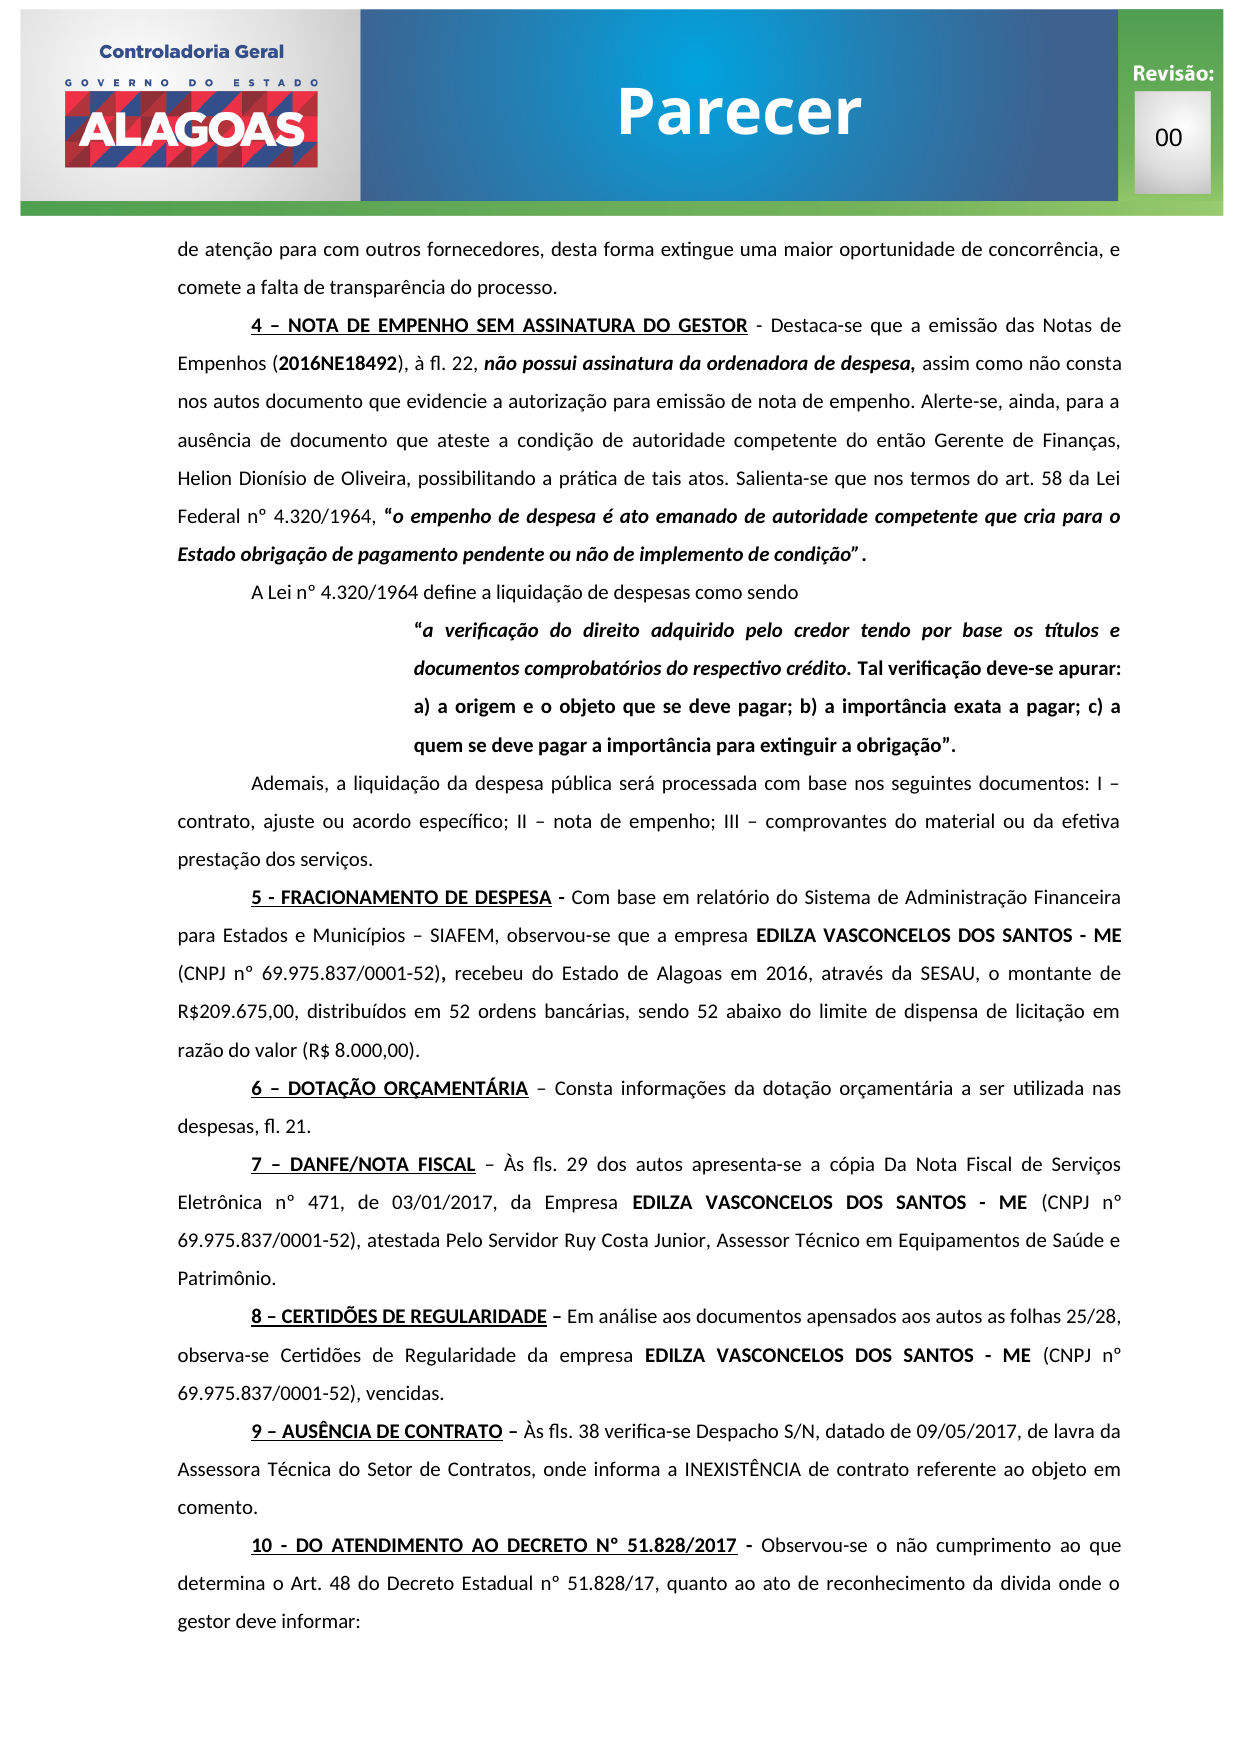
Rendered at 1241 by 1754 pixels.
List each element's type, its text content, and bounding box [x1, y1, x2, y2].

text 5 - FRACIONAMENTO DE DESPESA - Com base em relatório do Sistema de Administração Financeira para Estados e Municípios – SIAFEM, observou-se que a empresa EDILZA VASCONCELOS DOS SANTOS - ME (CNPJ nº 69.975.837/0001-52), recebeu do Estado de Alagoas em 2016, através da SESAU, o montante de R$209.675,00, distribuídos em 52 ordens bancárias, sendo 52 abaixo do limite de dispensa de licitação em razão do valor (R$ 8.000,00). [177, 884, 1122, 1062]
text A Lei nº 4.320/1964 define a liquidação de despesas como sendo [177, 579, 1122, 605]
text 4 – NOTA DE EMPENHO SEM ASSINATURA DO GESTOR - Destaca-se que a emissão das Notas de Empenhos (2016NE18492), à fl. 22, não possui assinatura da ordenadora de despesa, assim como não consta nos autos documento que evidencie a autorização para emissão de nota de empenho. Alerte-se, ainda, para a ausência de documento que ateste a condição de autoridade competente do então Gerente de Finanças, Helion Dionísio de Oliveira, possibilitando a prática de tais atos. Salienta-se que nos termos do art. 58 da Lei Federal nº 4.320/1964, “o empenho de despesa é ato emanado de autoridade competente que cria para o Estado obrigação de pagamento pendente ou não de implemento de condição”. [177, 312, 1122, 567]
text 6 – DOTAÇÃO ORÇAMENTÁRIA – Consta informações da dotação orçamentária a ser utilizada nas despesas, fl. 21. [177, 1075, 1122, 1138]
text 7 – DANFE/NOTA FISCAL – Às fls. 29 dos autos apresenta-se a cópia Da Nota Fiscal de Serviços Eletrônica nº 471, de 03/01/2017, da Empresa EDILZA VASCONCELOS DOS SANTOS - ME (CNPJ nº 69.975.837/0001-52), atestada Pelo Servidor Ruy Costa Junior, Assessor Técnico em Equipamentos de Saúde e Patrimônio. [177, 1151, 1122, 1291]
text 10 - DO ATENDIMENTO AO DECRETO Nº 51.828/2017 - Observou-se o não cumprimento ao que determina o Art. 48 do Decreto Estadual nº 51.828/17, quanto ao ato de reconhecimento da divida onde o gestor deve informar: [177, 1532, 1122, 1634]
text Ademais, a liquidação da despesa pública será processada com base nos seguintes documentos: I – contrato, ajuste ou acordo específico; II – nota de empenho; III – comprovantes do material ou da efetiva prestação dos serviços. [177, 770, 1122, 872]
picture [20, 9, 1224, 216]
text 8 – CERTIDÕES DE REGULARIDADE – Em análise aos documentos apensados aos autos as folhas 25/28, observa-se Certidões de Regularidade da empresa EDILZA VASCONCELOS DOS SANTOS - ME (CNPJ nº 69.975.837/0001-52), vencidas. [177, 1304, 1122, 1405]
text “a verificação do direito adquirido pelo credor tendo por base os títulos e documentos comprobatórios do respectivo crédito. Tal verificação deve-se apurar: a) a origem e o objeto que se deve pagar; b) a importância exata a pagar; c) a quem se deve pagar a importância para extinguir a obrigação”. [413, 617, 1122, 757]
text 9 – AUSÊNCIA DE CONTRATO – Às fls. 38 verifica-se Despacho S/N, datado de 09/05/2017, de lavra da Assessora Técnica do Setor de Contratos, onde informa a INEXISTÊNCIA de contrato referente ao objeto em comento. [177, 1418, 1122, 1520]
